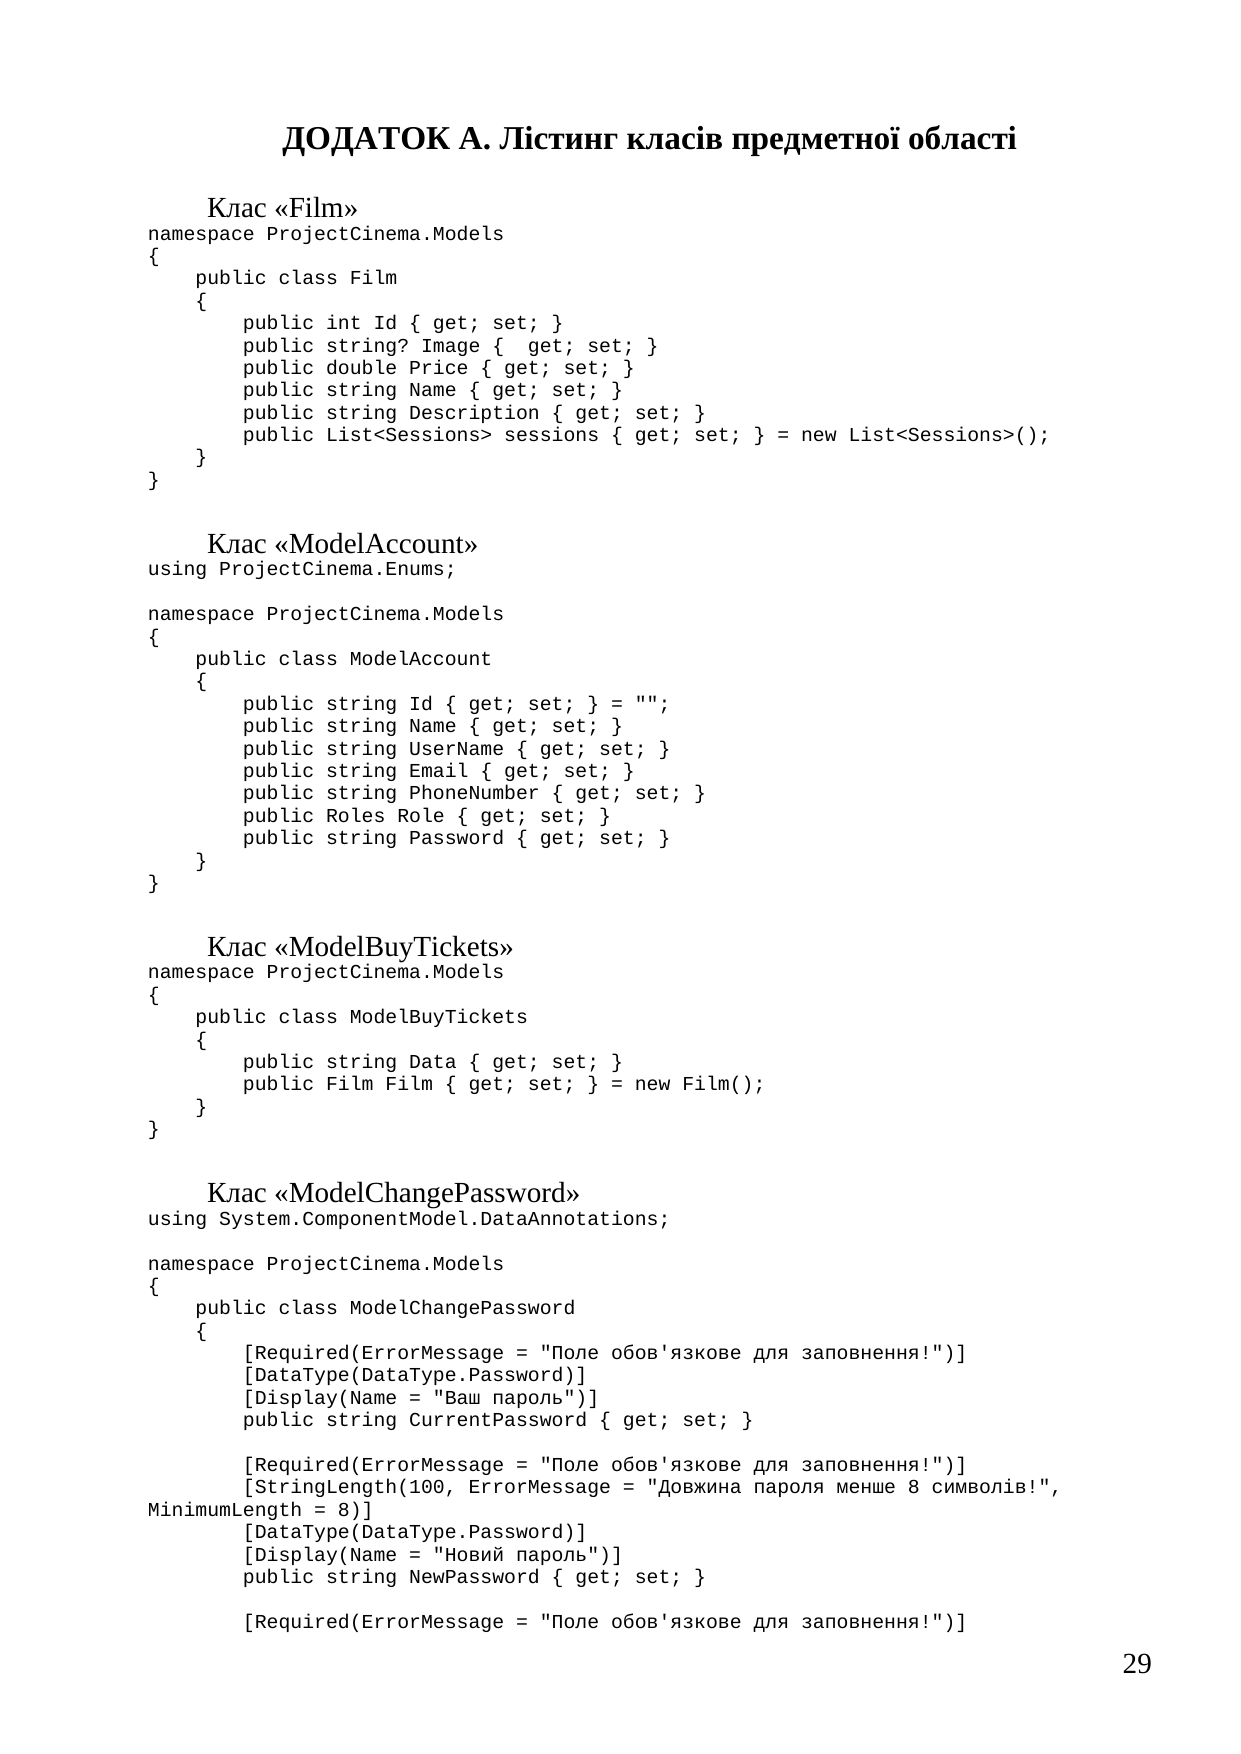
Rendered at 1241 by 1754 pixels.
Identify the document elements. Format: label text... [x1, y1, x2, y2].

text public string? Image { get; set; } [148, 336, 1152, 358]
text } [148, 851, 1152, 873]
text public string Email { get; set; } [148, 761, 1152, 783]
text public class ModelChangePassword [148, 1298, 1152, 1321]
text Клас «Film» [148, 190, 1152, 223]
text Клас «ModelAccount» [148, 526, 1152, 559]
text namespace ProjectCinema.Models [148, 1253, 1152, 1276]
text { [148, 627, 1152, 649]
text { [148, 985, 1152, 1007]
text public List<Sessions> sessions { get; set; } = new List<Sessions>(); [148, 425, 1152, 447]
text public string Password { get; set; } [148, 828, 1152, 851]
text public string Id { get; set; } = ""; [148, 694, 1152, 716]
text } [148, 1097, 1152, 1119]
text public double Price { get; set; } [148, 358, 1152, 380]
text [Required(ErrorMessage = "Поле обов'язкове для заповнення!")] [148, 1455, 1152, 1477]
text { [148, 1276, 1152, 1298]
text public string Name { get; set; } [148, 716, 1152, 738]
text public Roles Role { get; set; } [148, 806, 1152, 828]
text } [148, 873, 1152, 895]
text public class Film [148, 268, 1152, 291]
text [StringLength(100, ErrorMessage = "Довжина пароля менше 8 символів!", MinimumLength = 8)] [148, 1477, 1152, 1522]
text { [148, 291, 1152, 313]
text public int Id { get; set; } [148, 313, 1152, 336]
text { [148, 1029, 1152, 1052]
text { [148, 671, 1152, 694]
text [Display(Name = "Новий пароль")] [148, 1544, 1152, 1567]
text [Display(Name = "Ваш пароль")] [148, 1388, 1152, 1410]
text public string UserName { get; set; } [148, 738, 1152, 761]
text public Film Film { get; set; } = new Film(); [148, 1074, 1152, 1097]
text public class ModelBuyTickets [148, 1007, 1152, 1029]
text using ProjectCinema.Enums; [148, 559, 1152, 582]
text [DataType(DataType.Password)] [148, 1522, 1152, 1544]
text public string Data { get; set; } [148, 1052, 1152, 1074]
text [DataType(DataType.Password)] [148, 1365, 1152, 1388]
text namespace ProjectCinema.Models [148, 604, 1152, 627]
text [Required(ErrorMessage = "Поле обов'язкове для заповнення!")] [148, 1343, 1152, 1365]
text } [148, 470, 1152, 492]
text } [148, 1119, 1152, 1142]
text public class ModelAccount [148, 649, 1152, 671]
text { [148, 1321, 1152, 1343]
text namespace ProjectCinema.Models [148, 962, 1152, 985]
text namespace ProjectCinema.Models [148, 223, 1152, 246]
text public string Description { get; set; } [148, 403, 1152, 425]
text Клас «ModelBuyTickets» [148, 929, 1152, 962]
text } [148, 447, 1152, 470]
text { [148, 246, 1152, 268]
subtitle ДОДАТОК А. Лістинг класів предметної області [148, 118, 1152, 156]
text using System.ComponentModel.DataAnnotations; [148, 1209, 1152, 1231]
text public string NewPassword { get; set; } [148, 1567, 1152, 1589]
text Клас «ModelChangePassword» [148, 1175, 1152, 1209]
text public string PhoneNumber { get; set; } [148, 783, 1152, 806]
text public string Name { get; set; } [148, 380, 1152, 403]
text [Required(ErrorMessage = "Поле обов'язкове для заповнення!")] [148, 1612, 1152, 1634]
text public string CurrentPassword { get; set; } [148, 1410, 1152, 1433]
